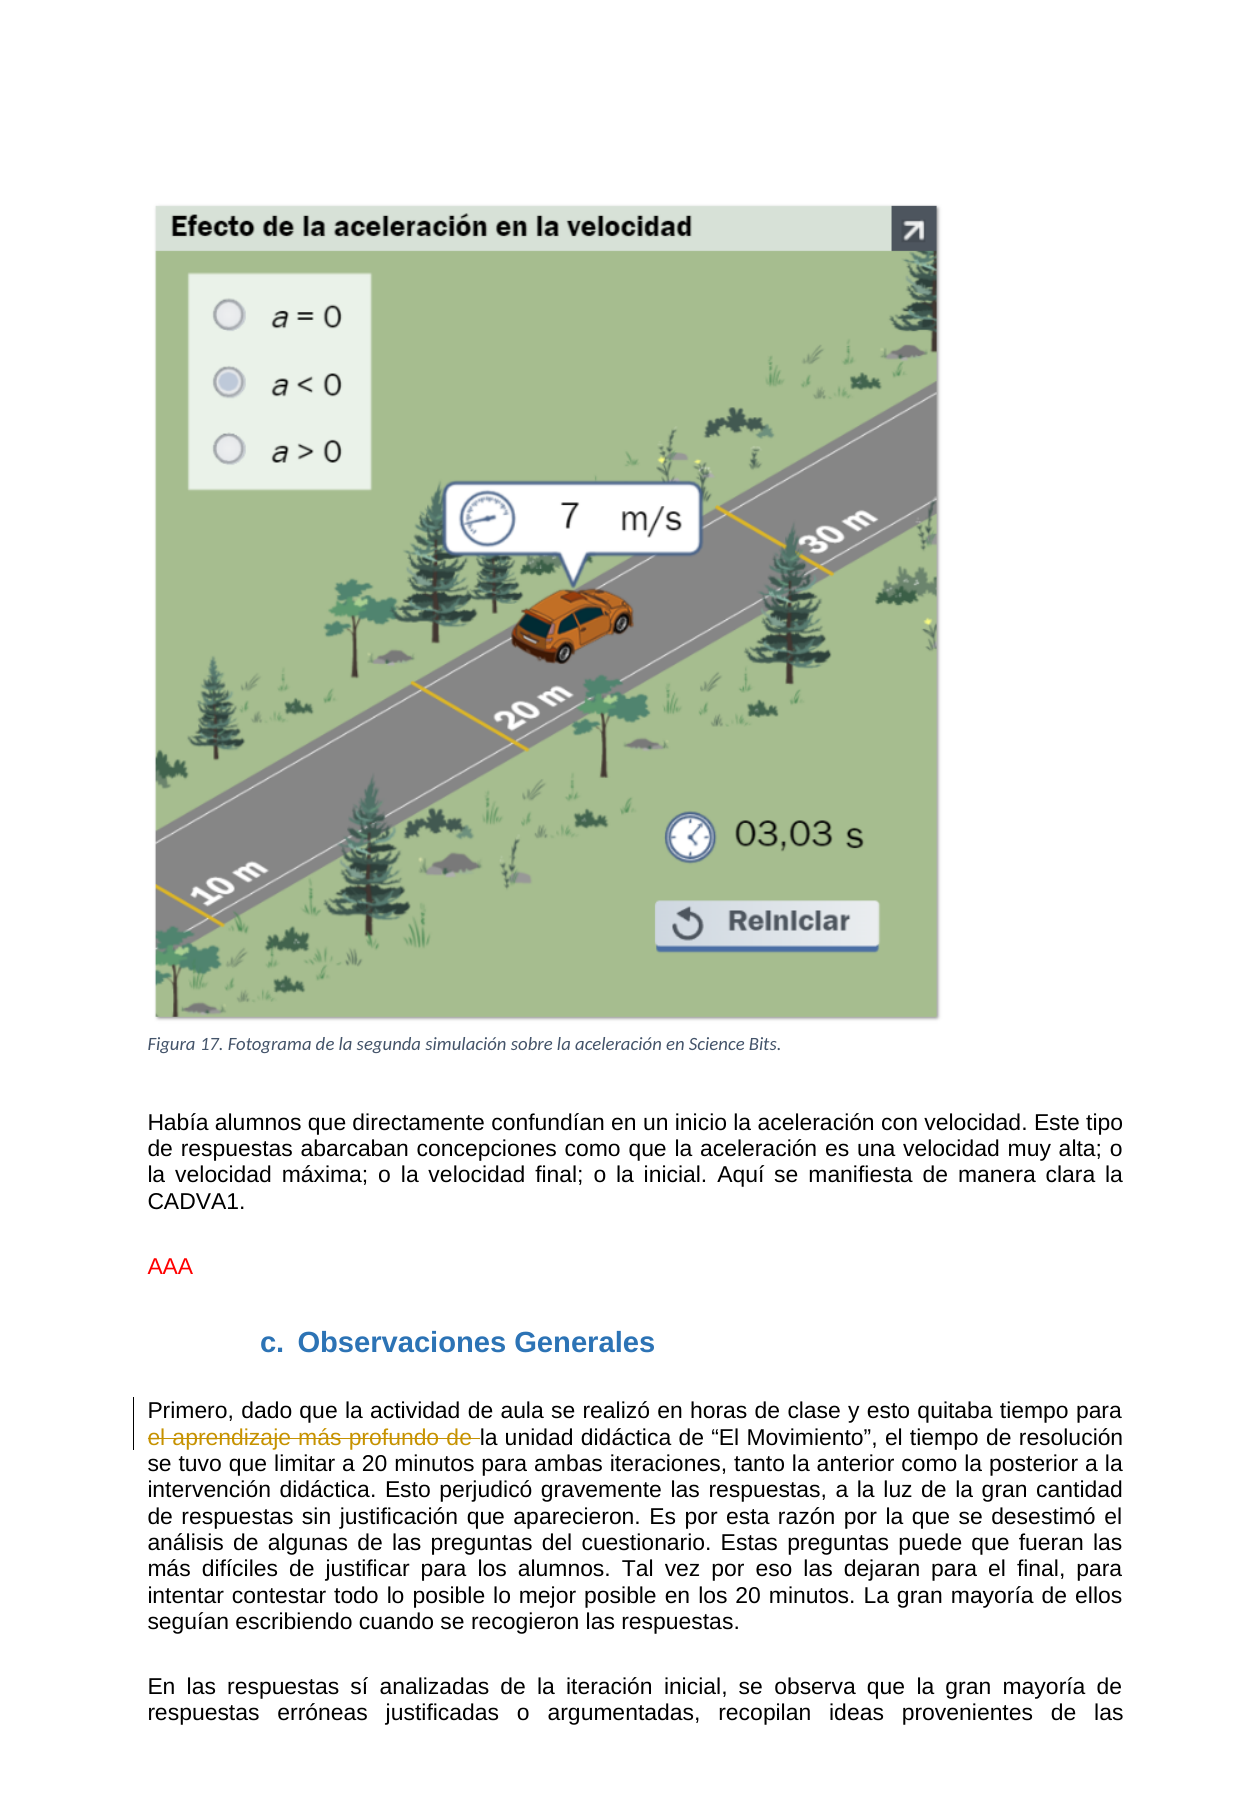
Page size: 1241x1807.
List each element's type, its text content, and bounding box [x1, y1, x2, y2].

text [147, 1673, 1124, 1726]
text Figura 17. Fotograma de la segunda simulación sobre la aceleración en Science Bits. [147, 1032, 1124, 1055]
picture [147, 191, 948, 1027]
text Había alumnos que directamente confundían en un inicio la aceleración con velocidad. Este tipo de respuestas abarcaban concepciones como que la aceleración es una velocidad muy alta; o la velocidad máxima; o la velocidad final; o la inicial. Aquí se manifiesta de manera clara la CADVA1. [147, 1109, 1124, 1214]
text AAA [147, 1253, 1124, 1279]
list Observaciones Generales [260, 1325, 1124, 1358]
text Primero, dado que la actividad de aula se realizó en horas de clase y esto quitaba tiempo para la unidad didáctica de “El Movimiento”, el tiempo de resolución se tuvo que limitar a 20 minutos para ambas iteraciones, tanto la anterior como la posterior a la intervención didáctica. Esto perjudicó gravemente las respuestas, a la luz de la gran cantidad de respuestas sin justificación que aparecieron. Es por esta razón por la que se desestimó el análisis de algunas de las preguntas del cuestionario. Estas preguntas puede que fueran las más difíciles de justificar para los alumnos. Tal vez por eso las dejaran para el final, para intentar contestar todo lo posible lo mejor posible en los 20 minutos. La gran mayoría de ellos seguían escribiendo cuando se recogieron las respuestas. [147, 1397, 1124, 1634]
